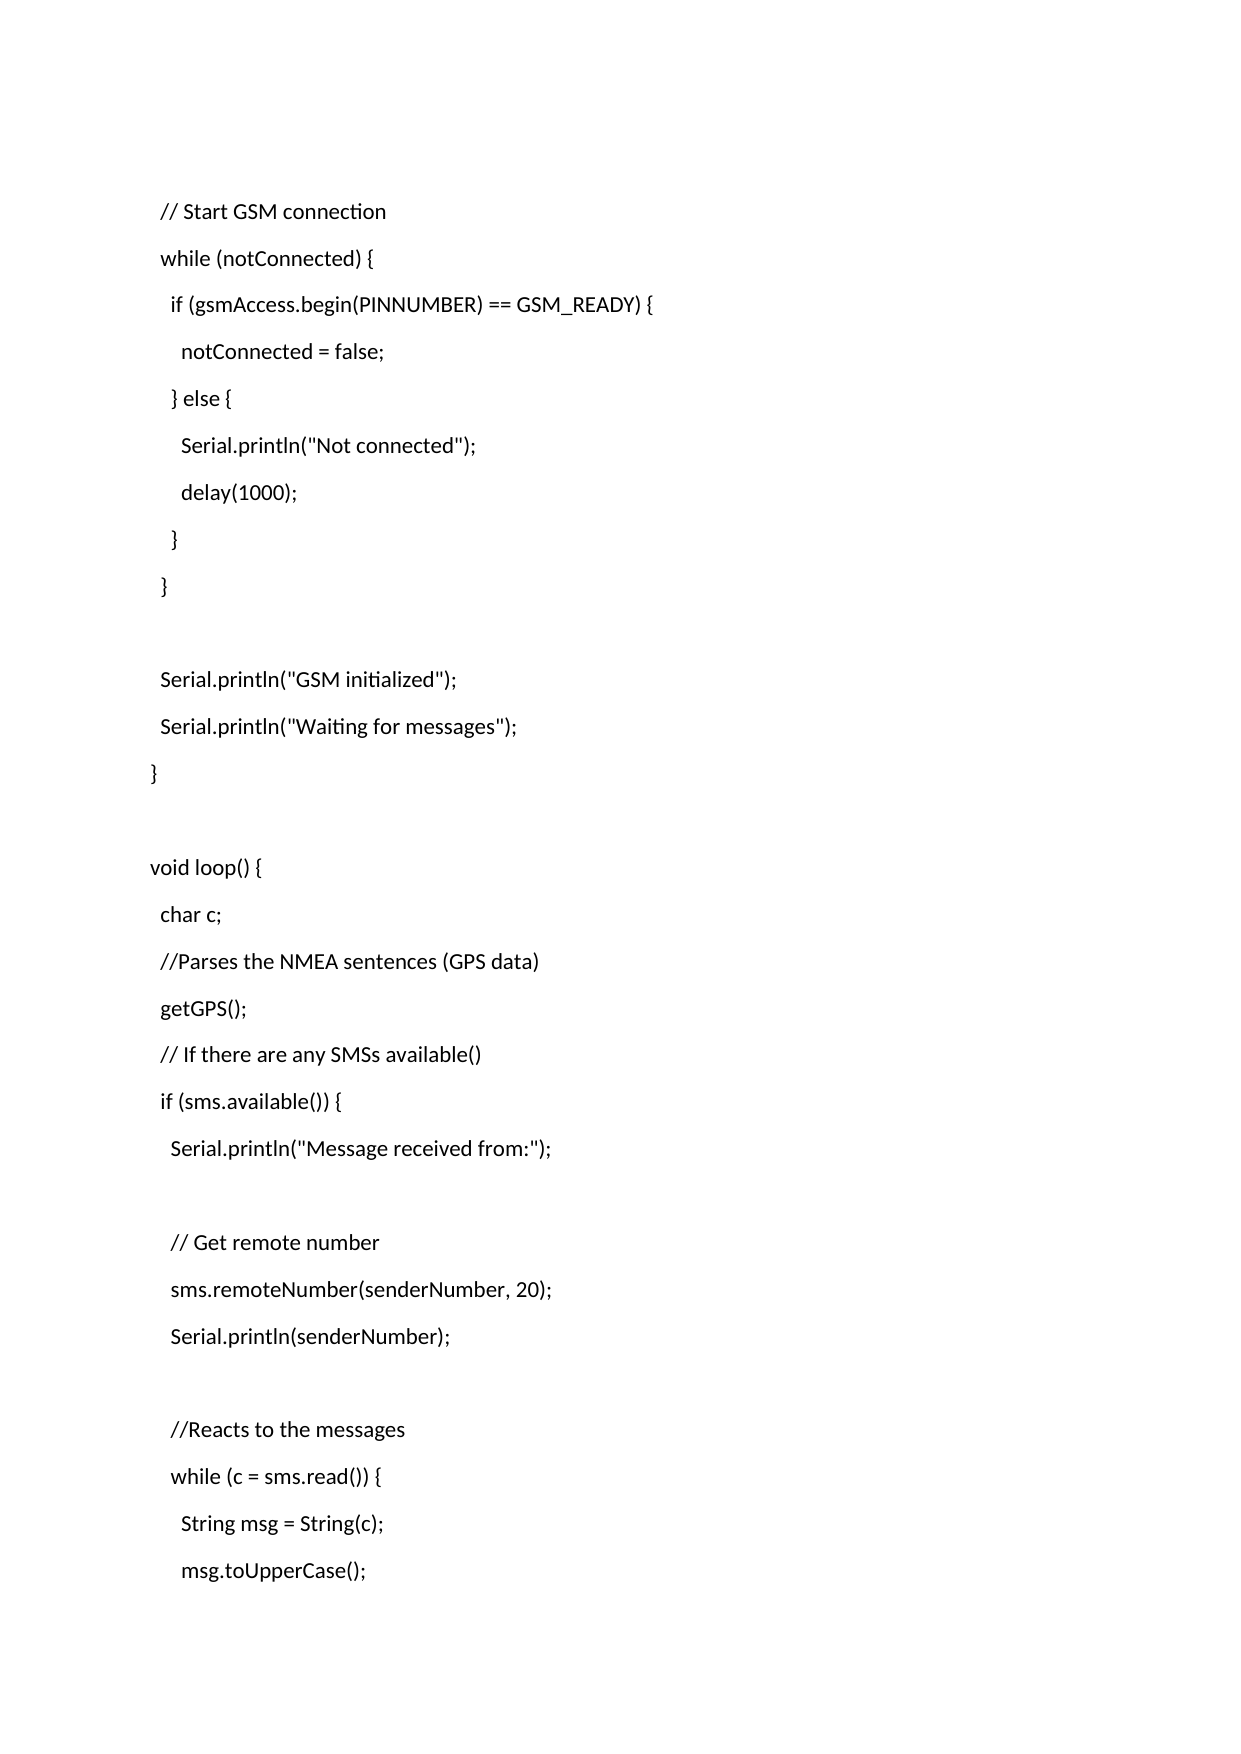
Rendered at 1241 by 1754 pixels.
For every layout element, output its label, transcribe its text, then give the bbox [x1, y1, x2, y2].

text //Reacts to the messages [150, 1416, 1090, 1444]
text } [150, 525, 1090, 553]
text } [150, 572, 1090, 600]
text Serial.println("Not connected"); [150, 431, 1090, 459]
text } else { [150, 384, 1090, 412]
text msg.toUpperCase(); [150, 1556, 1090, 1584]
text getGPS(); [150, 994, 1090, 1022]
text char c; [150, 900, 1090, 928]
text Serial.println("GSM initialized"); [150, 666, 1090, 694]
text // Get remote number [150, 1228, 1090, 1256]
text // If there are any SMSs available() [150, 1041, 1090, 1069]
text void loop() { [150, 853, 1090, 881]
text } [150, 759, 1090, 787]
text //Parses the NMEA sentences (GPS data) [150, 947, 1090, 975]
text if (gsmAccess.begin(PINNUMBER) == GSM_READY) { [150, 291, 1090, 319]
text Serial.println("Message received from:"); [150, 1134, 1090, 1162]
text // Start GSM connection [150, 197, 1090, 225]
text notConnected = false; [150, 337, 1090, 366]
text Serial.println("Waiting for messages"); [150, 712, 1090, 741]
text if (sms.available()) { [150, 1087, 1090, 1116]
text Serial.println(senderNumber); [150, 1322, 1090, 1350]
text while (c = sms.read()) { [150, 1462, 1090, 1491]
text while (notConnected) { [150, 244, 1090, 272]
text sms.remoteNumber(senderNumber, 20); [150, 1275, 1090, 1303]
text String msg = String(c); [150, 1509, 1090, 1537]
text delay(1000); [150, 478, 1090, 506]
